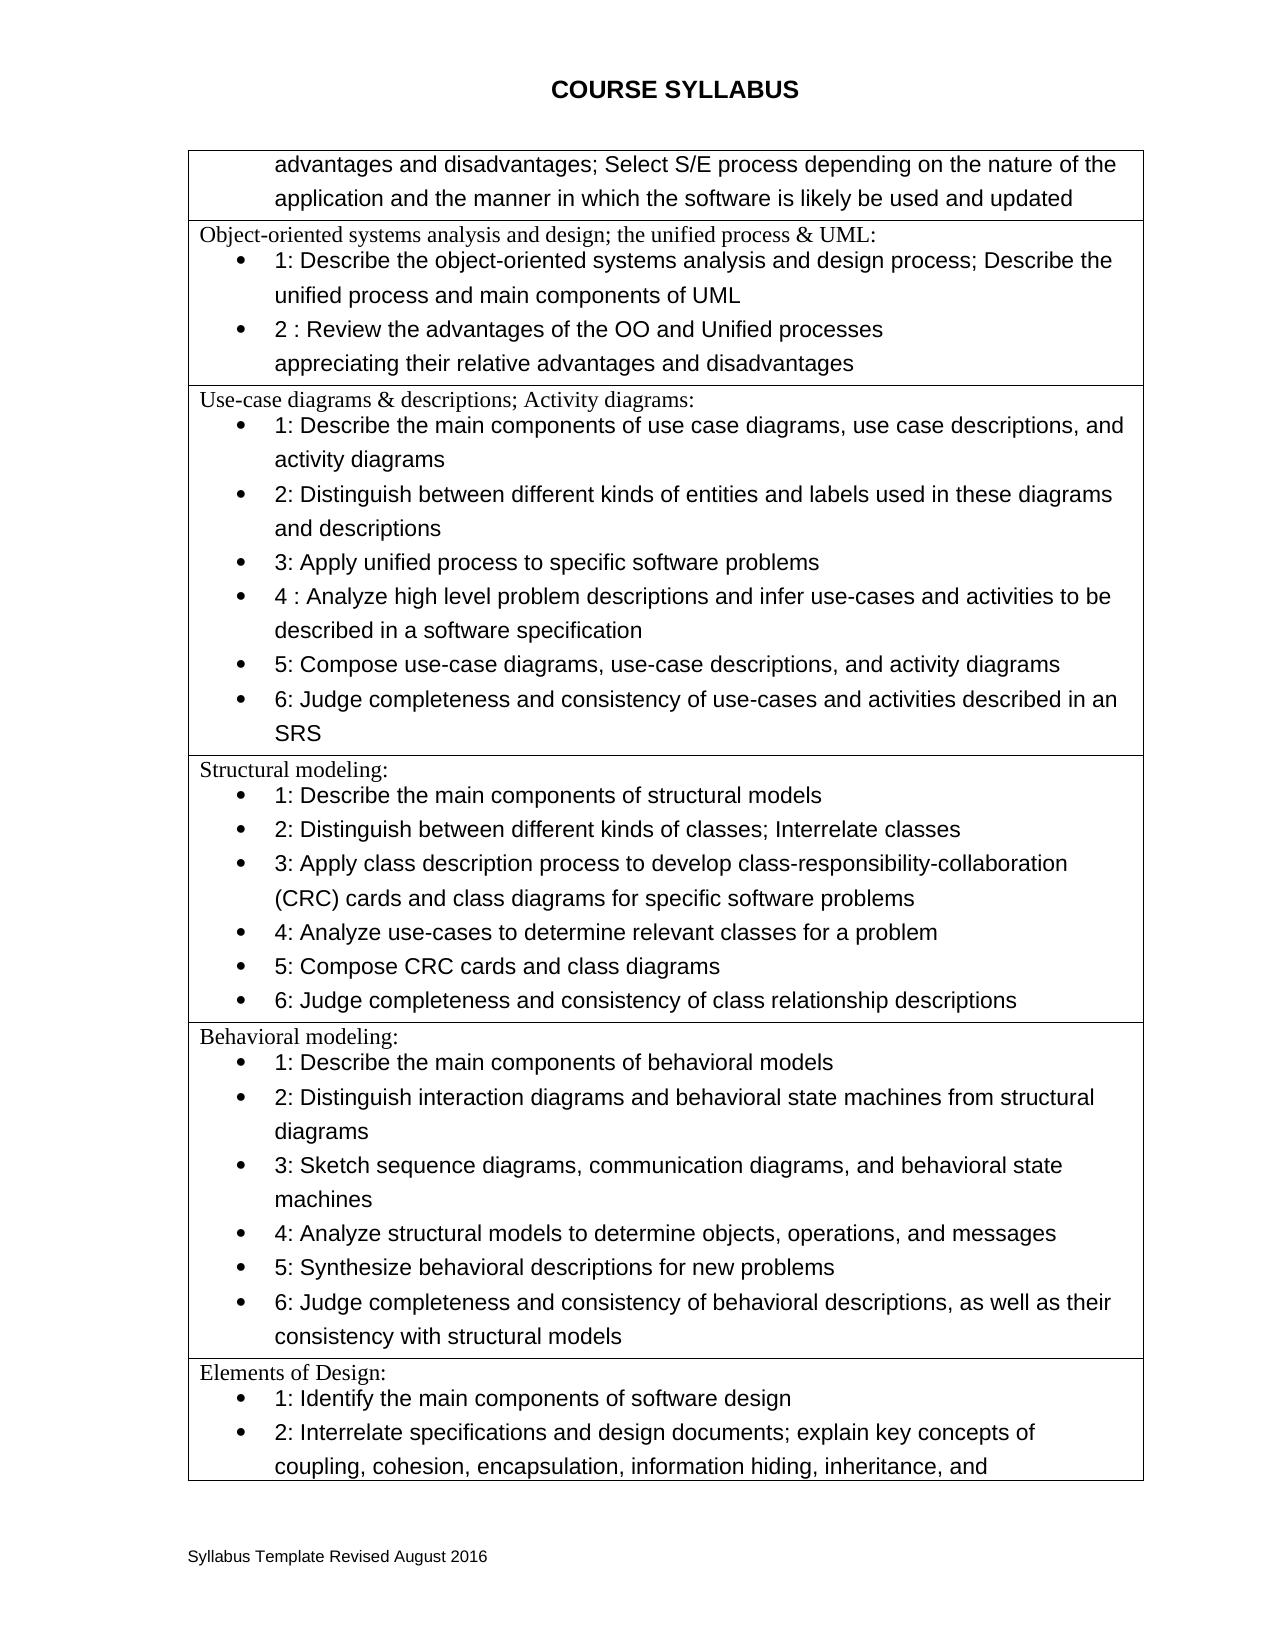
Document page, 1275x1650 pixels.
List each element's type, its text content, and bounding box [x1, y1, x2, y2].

table_cell Use-case diagrams & descriptions; Activity diagrams: 1: Describe the main components of use case diagrams, use case descriptions, and activity diagrams 2: Distinguish between different kinds of entities and labels used in these diagrams and descriptions 3: Apply unified process to specific software problems 4 : Analyze high level problem descriptions and infer use-cases and activities to be described in a software specification 5: Compose use-case diagrams, use-case descriptions, and activity diagrams 6: Judge completeness and consistency of use-cases and activities described in an SRS [189, 386, 1143, 755]
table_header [189, 151, 1143, 220]
table_cell Behavioral modeling: 1: Describe the main components of behavioral models 2: Distinguish interaction diagrams and behavioral state machines from structural diagrams 3: Sketch sequence diagrams, communication diagrams, and behavioral state machines 4: Analyze structural models to determine objects, operations, and messages 5: Synthesize behavioral descriptions for new problems 6: Judge completeness and consistency of behavioral descriptions, as well as their consistency with structural models [189, 1023, 1143, 1358]
table_cell Structural modeling: 1: Describe the main components of structural models 2: Distinguish between different kinds of classes; Interrelate classes 3: Apply class description process to develop class-responsibility-collaboration (CRC) cards and class diagrams for specific software problems 4: Analyze use-cases to determine relevant classes for a problem 5: Compose CRC cards and class diagrams 6: Judge completeness and consistency of class relationship descriptions [189, 756, 1143, 1022]
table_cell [189, 1359, 1143, 1480]
table_cell Object-oriented systems analysis and design; the unified process & UML: 1: Describe the object-oriented systems analysis and design process; Describe the unified process and main components of UML 2 : Review the advantages of the OO and Unified processes appreciating their relative advantages and disadvantages [189, 221, 1143, 385]
